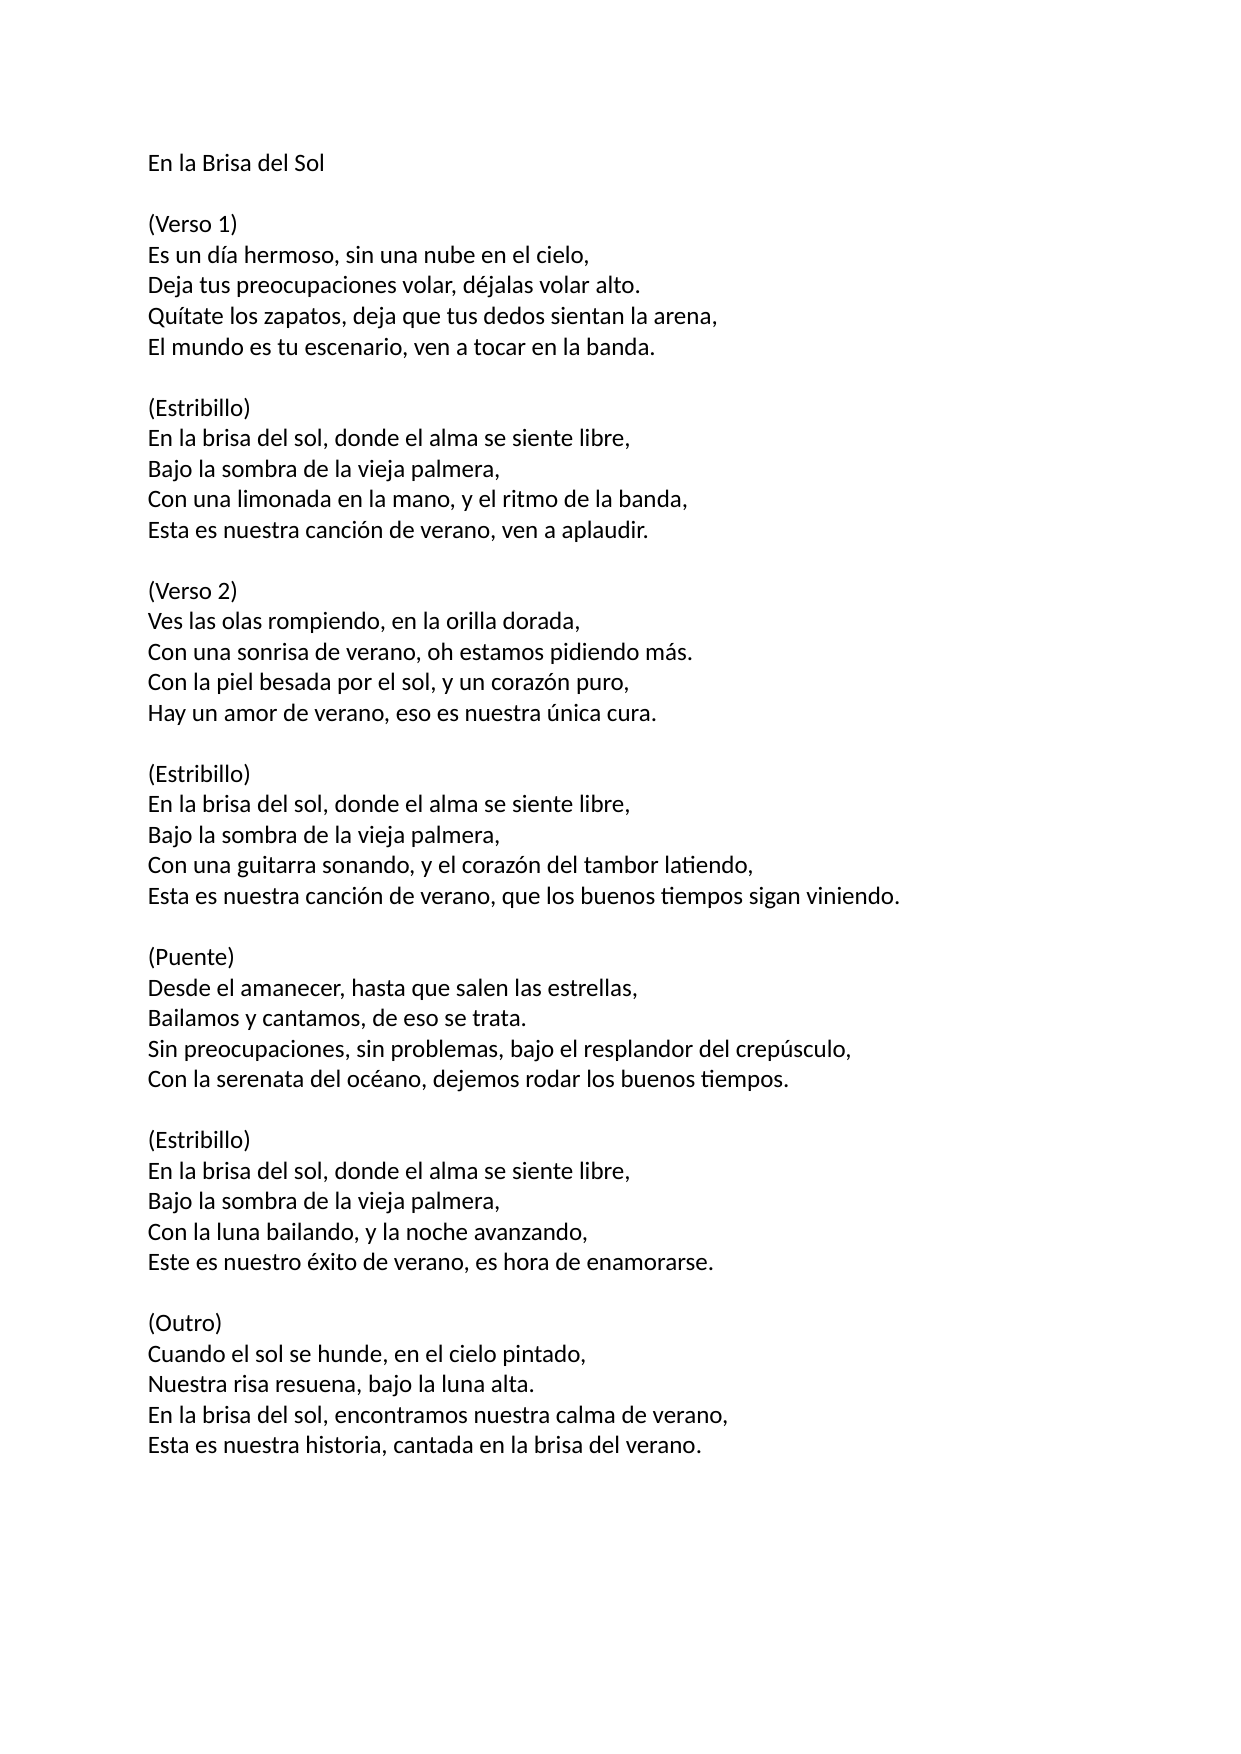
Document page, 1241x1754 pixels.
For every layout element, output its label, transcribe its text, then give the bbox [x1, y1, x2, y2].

text (Puente) [148, 941, 1093, 972]
text Deja tus preocupaciones volar, déjalas volar alto. [148, 270, 1093, 300]
text Nuestra risa resuena, bajo la luna alta. [148, 1368, 1093, 1399]
text En la brisa del sol, encontramos nuestra calma de verano, [148, 1399, 1093, 1429]
text Cuando el sol se hunde, en el cielo pintado, [148, 1338, 1093, 1368]
text Bailamos y cantamos, de eso se trata. [148, 1002, 1093, 1033]
text El mundo es tu escenario, ven a tocar en la banda. [148, 331, 1093, 361]
text Bajo la sombra de la vieja palmera, [148, 453, 1093, 483]
text Bajo la sombra de la vieja palmera, [148, 819, 1093, 849]
text Esta es nuestra canción de verano, que los buenos tiempos sigan viniendo. [148, 880, 1093, 911]
text Con una guitarra sonando, y el corazón del tambor latiendo, [148, 849, 1093, 880]
text Desde el amanecer, hasta que salen las estrellas, [148, 972, 1093, 1002]
text Con la serenata del océano, dejemos rodar los buenos tiempos. [148, 1063, 1093, 1094]
text (Estribillo) [148, 758, 1093, 788]
text (Verso 1) [148, 209, 1093, 239]
text En la brisa del sol, donde el alma se siente libre, [148, 1155, 1093, 1185]
text Ves las olas rompiendo, en la orilla dorada, [148, 605, 1093, 636]
text Con una limonada en la mano, y el ritmo de la banda, [148, 483, 1093, 514]
text Esta es nuestra historia, cantada en la brisa del verano. [148, 1429, 1093, 1460]
text Bajo la sombra de la vieja palmera, [148, 1185, 1093, 1216]
text En la Brisa del Sol [148, 148, 1093, 178]
text Con una sonrisa de verano, oh estamos pidiendo más. [148, 636, 1093, 666]
text Este es nuestro éxito de verano, es hora de enamorarse. [148, 1246, 1093, 1277]
text (Estribillo) [148, 392, 1093, 422]
text Hay un amor de verano, eso es nuestra única cura. [148, 697, 1093, 727]
text Esta es nuestra canción de verano, ven a aplaudir. [148, 514, 1093, 544]
text Es un día hermoso, sin una nube en el cielo, [148, 239, 1093, 270]
text En la brisa del sol, donde el alma se siente libre, [148, 788, 1093, 819]
text En la brisa del sol, donde el alma se siente libre, [148, 422, 1093, 453]
text (Outro) [148, 1307, 1093, 1338]
text (Estribillo) [148, 1124, 1093, 1155]
text (Verso 2) [148, 575, 1093, 605]
text Con la piel besada por el sol, y un corazón puro, [148, 666, 1093, 697]
text Con la luna bailando, y la noche avanzando, [148, 1216, 1093, 1246]
text Quítate los zapatos, deja que tus dedos sientan la arena, [148, 300, 1093, 331]
text Sin preocupaciones, sin problemas, bajo el resplandor del crepúsculo, [148, 1033, 1093, 1063]
